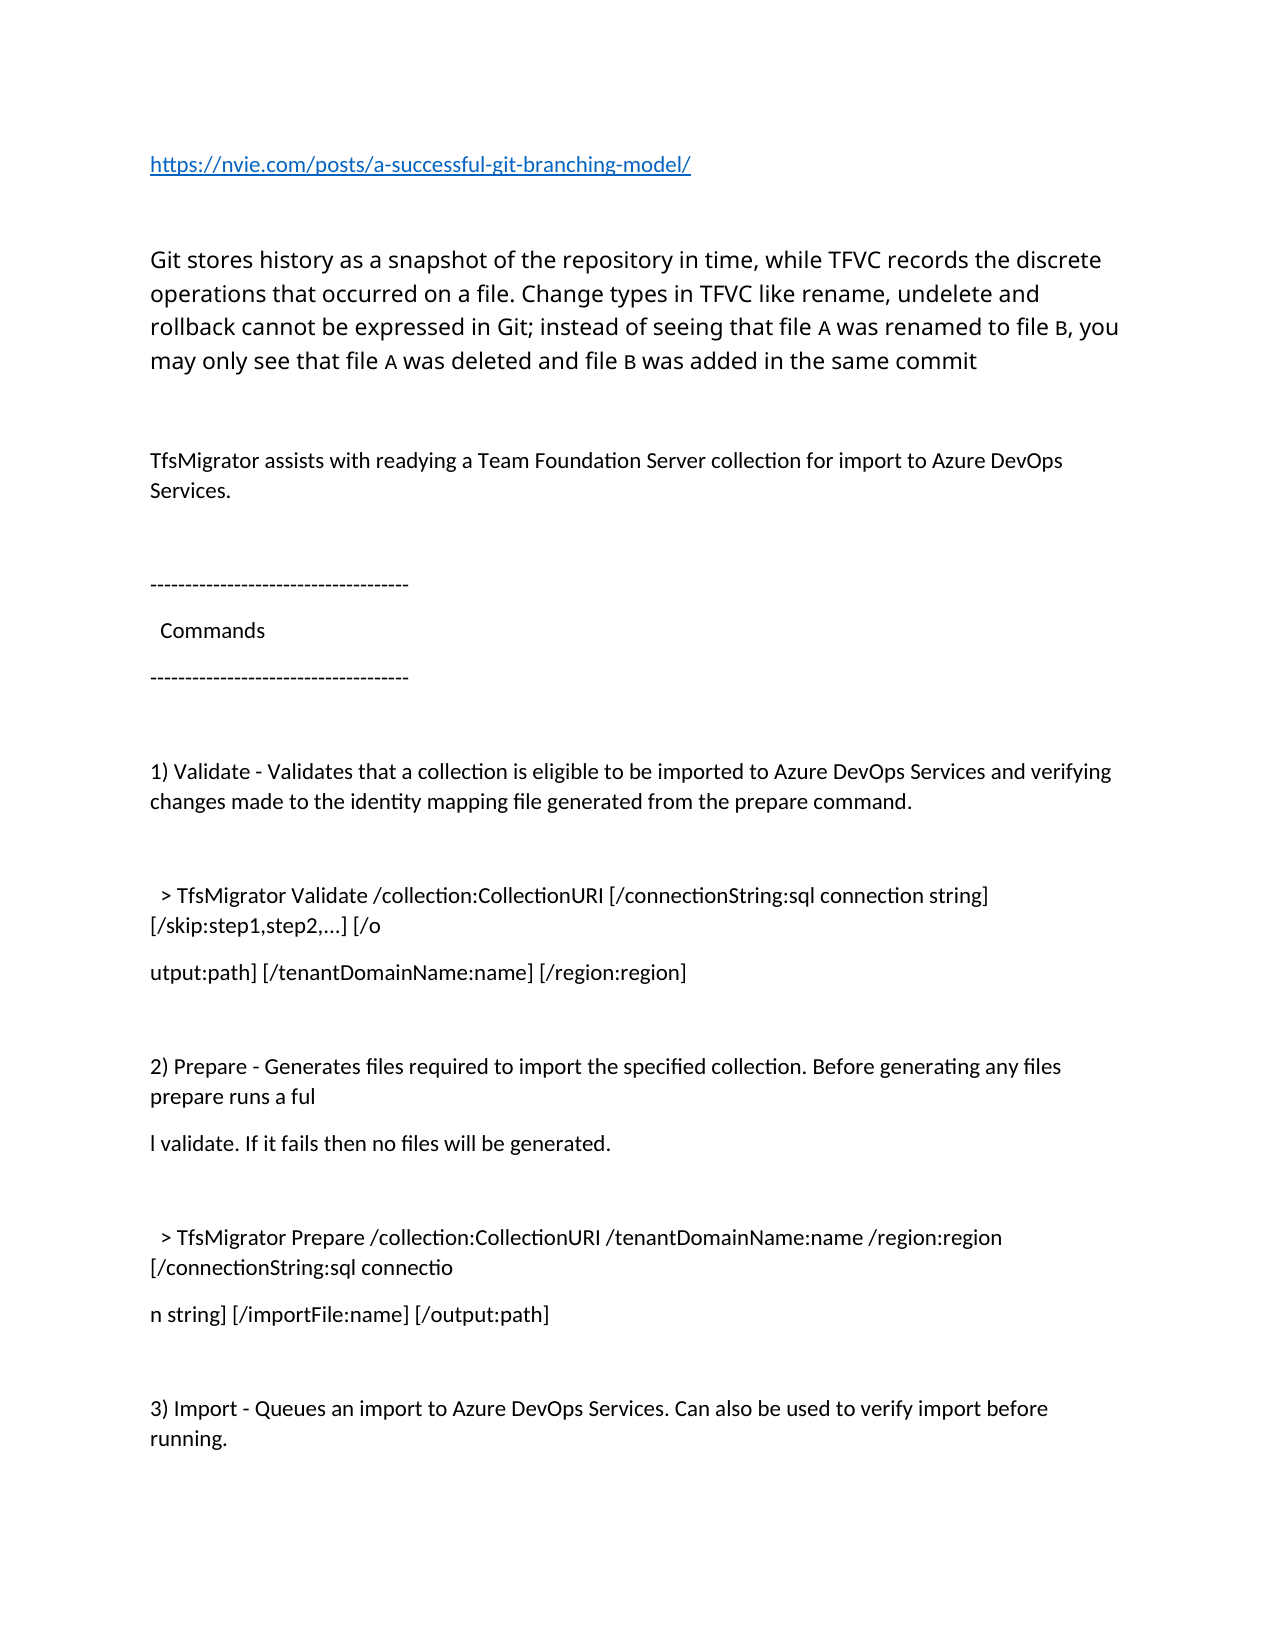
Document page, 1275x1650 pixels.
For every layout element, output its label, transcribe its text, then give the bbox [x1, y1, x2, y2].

text Git stores history as a snapshot of the repository in time, while TFVC records the discrete operations that occurred on a file. Change types in TFVC like rename, undelete and rollback cannot be expressed in Git; instead of seeing that file A was renamed to file B, you may only see that file A was deleted and file B was added in the same commit [150, 244, 1125, 376]
text utput:path] [/tenantDomainName:name] [/region:region] [150, 958, 1125, 986]
text https://nvie.com/posts/a-successful-git-branching-model/ [150, 150, 1125, 178]
text ------------------------------------- [150, 663, 1125, 692]
text 3) Import - Queues an import to Azure DevOps Services. Can also be used to verify import before running. [150, 1394, 1125, 1452]
text > TfsMigrator Prepare /collection:CollectionURI /tenantDomainName:name /region:region [/connectionString:sql connectio [150, 1223, 1125, 1281]
text ------------------------------------- [150, 570, 1125, 598]
text Commands [150, 617, 1125, 645]
text l validate. If it fails then no files will be generated. [150, 1129, 1125, 1157]
text 1) Validate - Validates that a collection is eligible to be imported to Azure DevOps Services and verifying changes made to the identity mapping file generated from the prepare command. [150, 757, 1125, 816]
text n string] [/importFile:name] [/output:path] [150, 1300, 1125, 1328]
text TfsMigrator assists with readying a Team Foundation Server collection for import to Azure DevOps Services. [150, 446, 1125, 504]
text > TfsMigrator Validate /collection:CollectionURI [/connectionString:sql connection string] [/skip:step1,step2,...] [/o [150, 881, 1125, 939]
text 2) Prepare - Generates files required to import the specified collection. Before generating any files prepare runs a ful [150, 1052, 1125, 1110]
